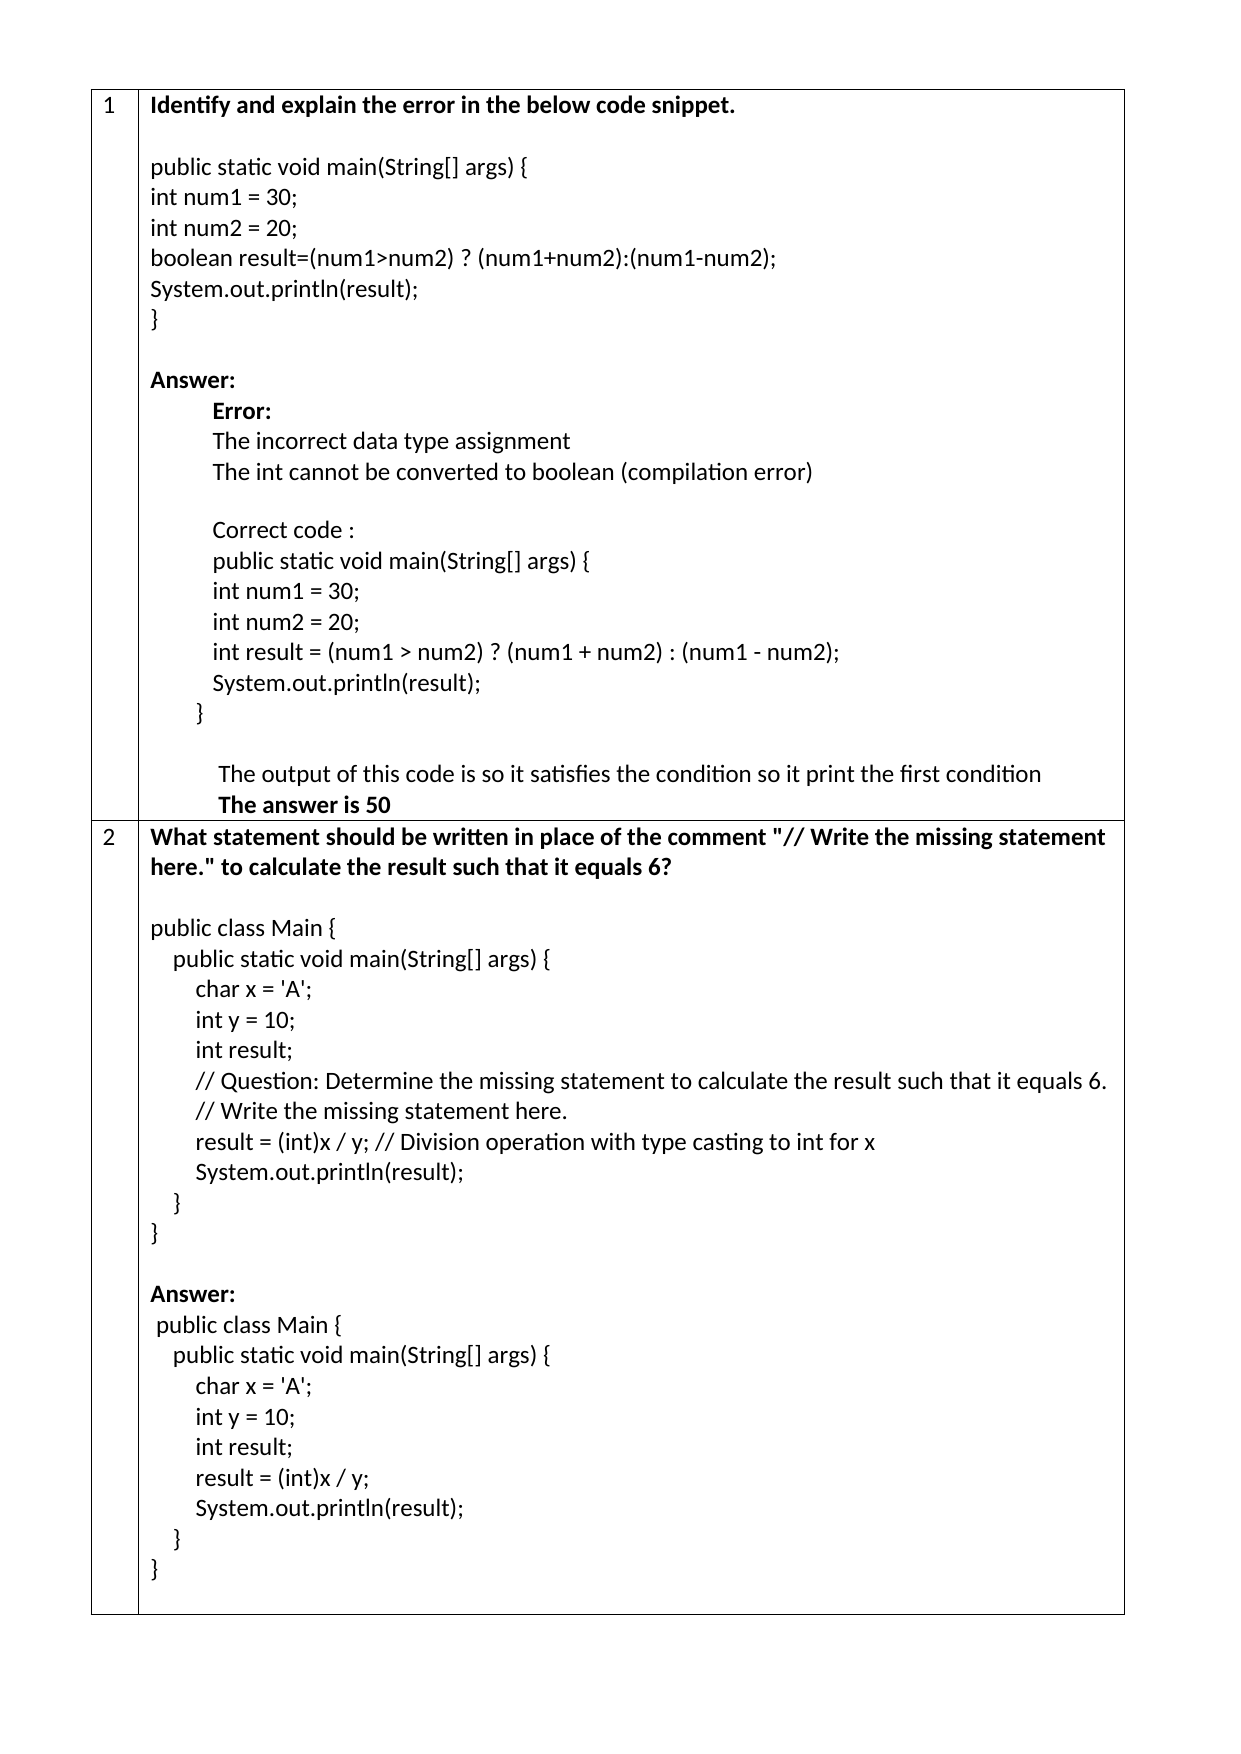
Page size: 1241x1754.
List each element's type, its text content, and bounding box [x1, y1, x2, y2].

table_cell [139, 821, 1124, 1614]
table_header Identify and explain the error in the below code snippet. public static void main(String[] args) { int num1 = 30; int num2 = 20; boolean result=(num1>num2) ? (num1+num2):(num1-num2); System.out.println(result); } Answer: Error: The incorrect data type assignment The int cannot be converted to boolean (compilation error) Correct code : public static void main(String[] args) { int num1 = 30; int num2 = 20; int result = (num1 > num2) ? (num1 + num2) : (num1 - num2); System.out.println(result); } The output of this code is so it satisfies the condition so it print the first condition The answer is 50 [139, 90, 1124, 820]
table_header 1 [92, 90, 138, 820]
table_cell 2 [92, 821, 138, 1614]
